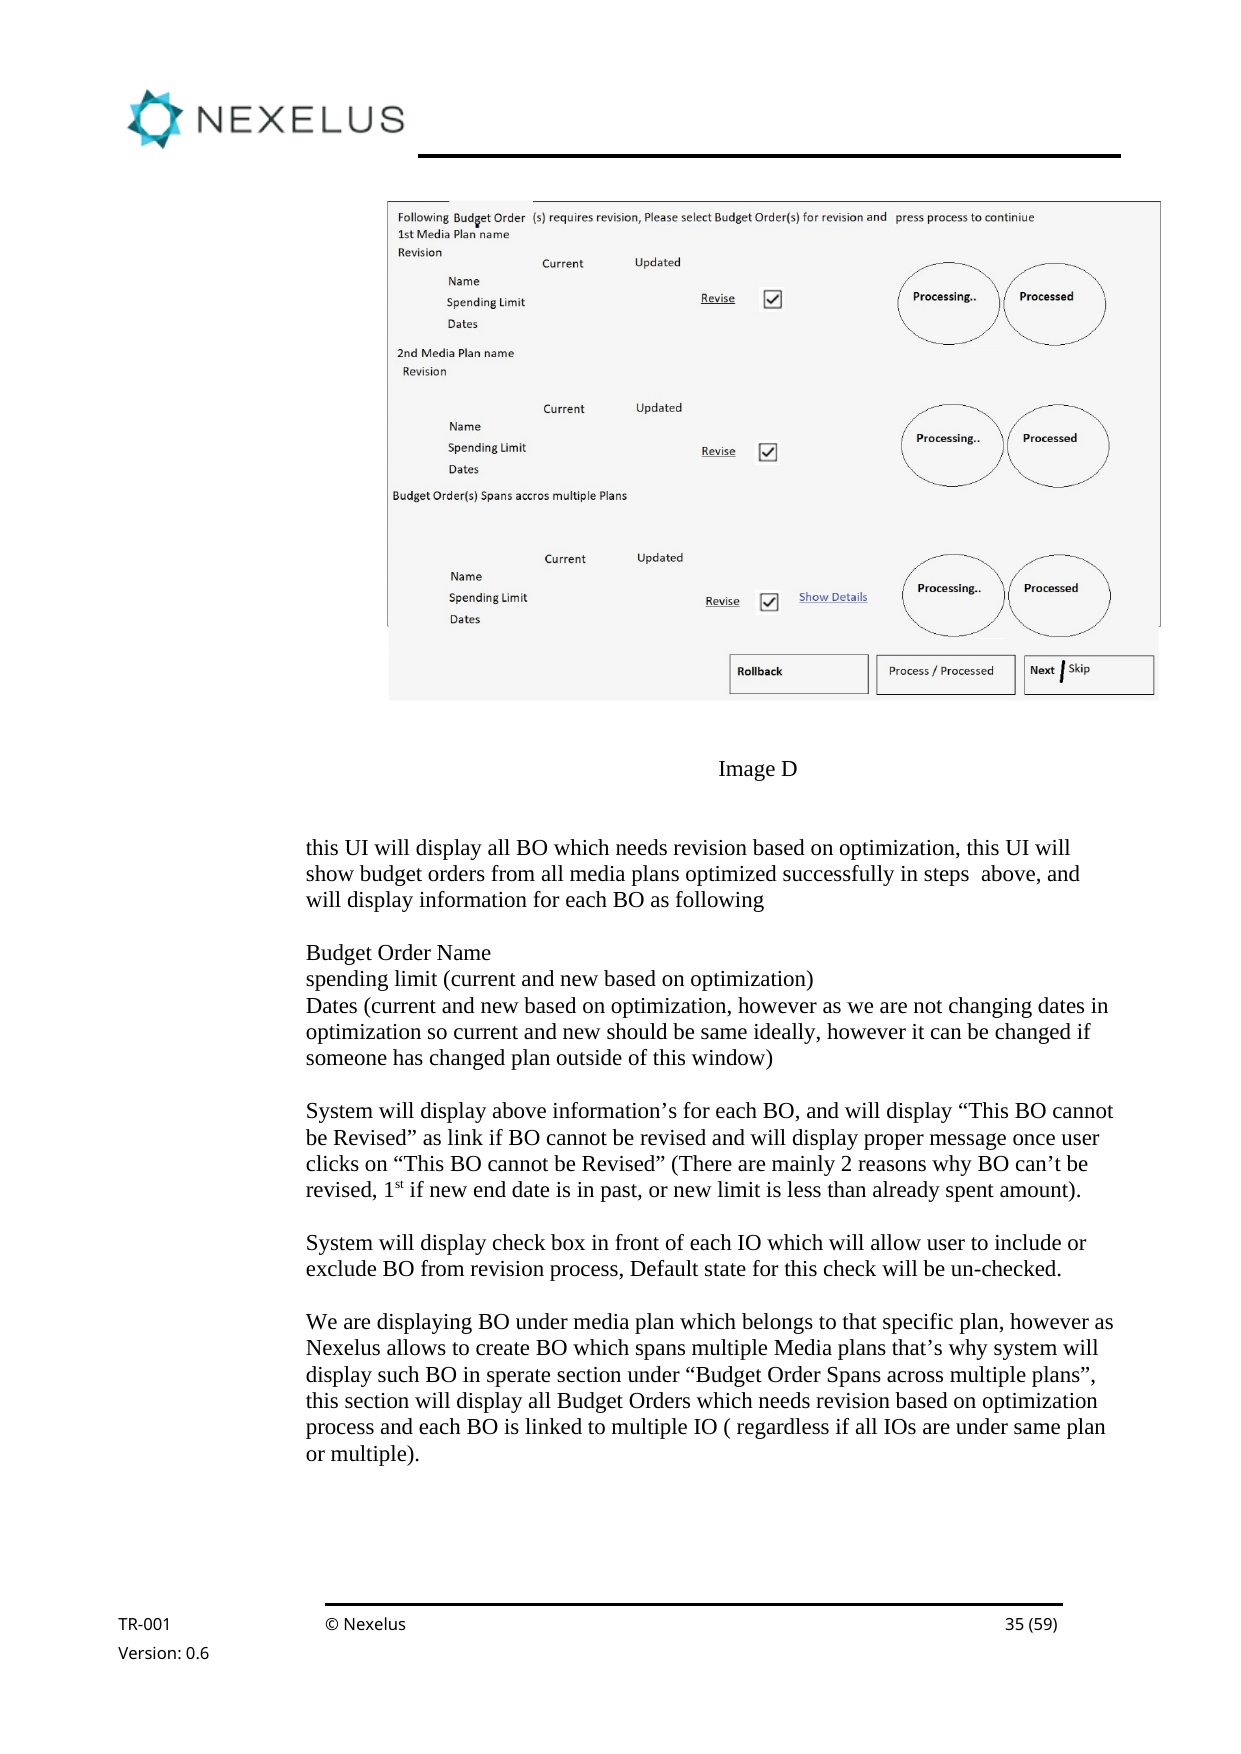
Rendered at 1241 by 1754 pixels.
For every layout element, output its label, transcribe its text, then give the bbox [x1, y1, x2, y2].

picture [305, 195, 1241, 702]
list Image D [643, 754, 1122, 807]
picture [118, 88, 414, 151]
